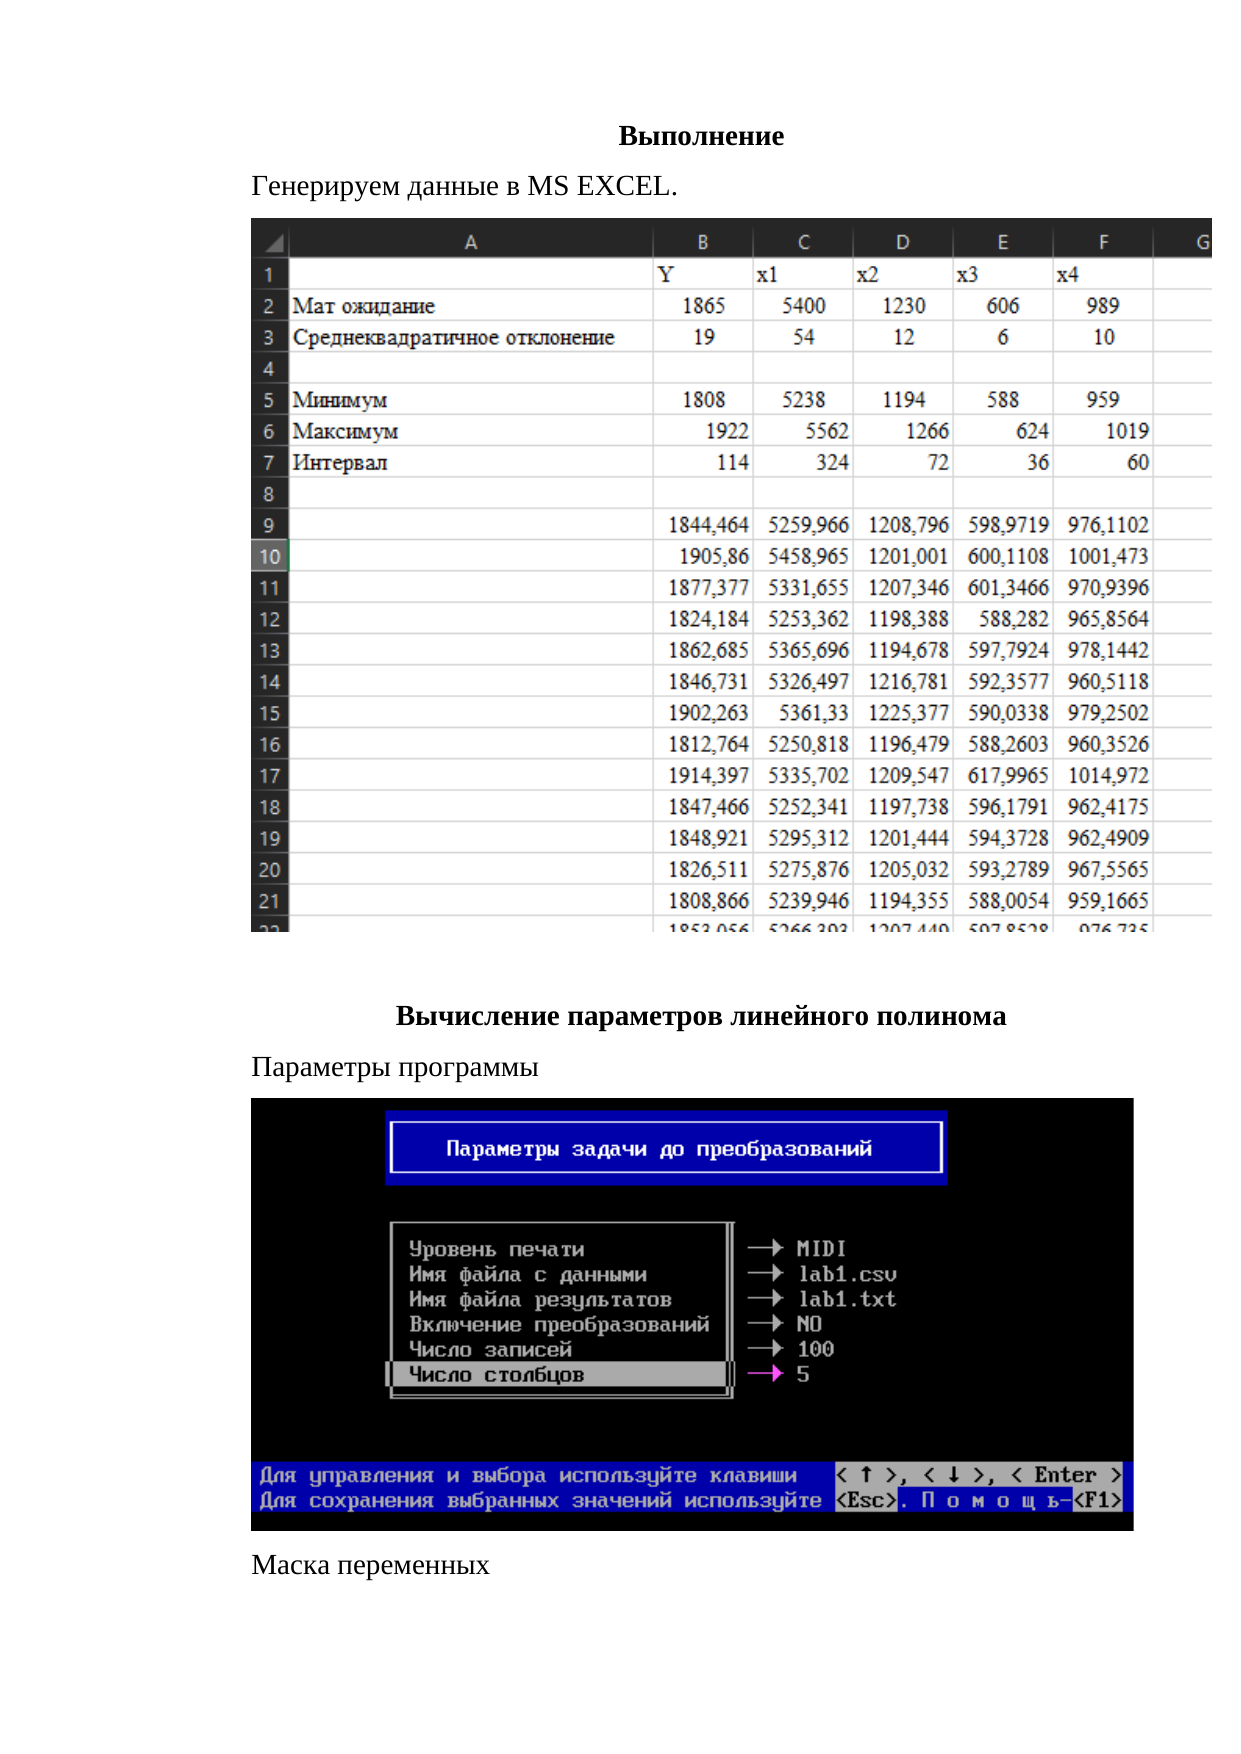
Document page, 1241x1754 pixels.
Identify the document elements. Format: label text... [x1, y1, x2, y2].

picture [251, 218, 1212, 932]
text Маска переменных [177, 1547, 1152, 1581]
text Выполнение [177, 118, 1152, 152]
picture [251, 1098, 1134, 1531]
text Параметры программы [177, 1049, 1152, 1082]
text Генерируем данные в MS EXCEL. [177, 168, 1152, 202]
text Вычисление параметров линейного полинома [177, 998, 1152, 1032]
